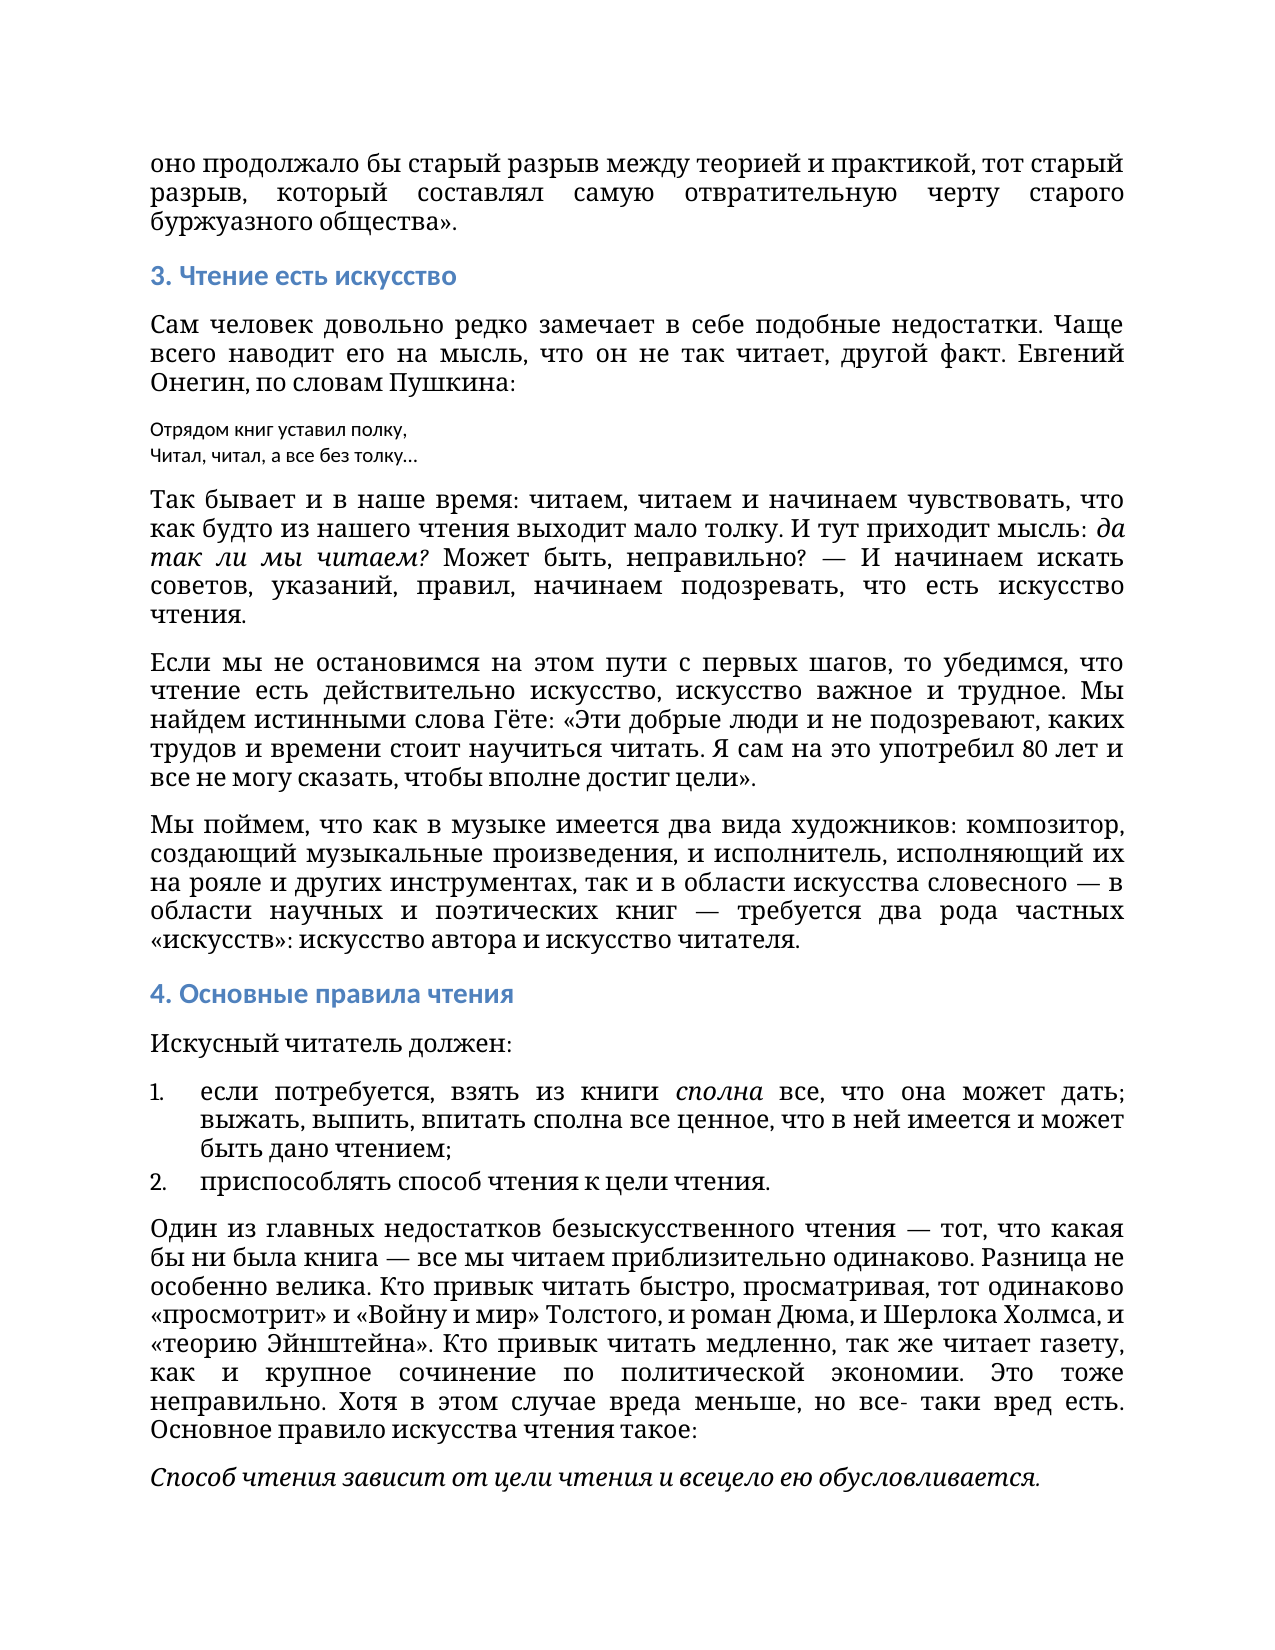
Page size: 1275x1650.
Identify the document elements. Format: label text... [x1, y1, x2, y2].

text Один из главных недостатков безыскусственного чтения — тот, что какая бы ни была книга — все мы читаем приблизительно одинаково. Разница не особенно велика. Кто привык читать быстро, просматривая, тот одинаково «просмотрит» и «Войну и мир» Толстого, и роман Дюма, и Шерлока Холмса, и «теорию Эйнштейна». Кто привык читать медленно, так же читает газету, как и крупное сочинение по политической экономии. Это тоже неправильно. Хотя в этом случае вреда меньше, но все- таки вред есть. Основное правило искусства чтения такое: [150, 1215, 1125, 1445]
text Если мы не остановимся на этом пути с первых шагов, то убедимся, что чтение есть действительно искусство, искусство важное и трудное. Мы найдем истинными слова Гёте: «Эти добрые люди и не подозревают, каких трудов и времени стоит научиться читать. Я сам на это употребил 80 лет и все не могу сказать, чтобы вполне достиг цели». [150, 648, 1125, 792]
text Сам человек довольно редко замечает в себе подобные недостатки. Чаще всего наводит его на мысль, что он не так читает, другой факт. Евгений Онегин, по словам Пушкина: [150, 311, 1125, 398]
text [150, 150, 1125, 236]
text Отрядом книг уставил полку, Читал, читал, а все без толку… [150, 416, 1125, 467]
text Способ чтения зависит от цели чтения и всецело ею обусловливается. [150, 1464, 1125, 1492]
text Так бывает и в наше время: читаем, читаем и начинаем чувствовать, что как будто из нашего чтения выходит мало толку. И тут приходит мысль: да так ли мы читаем? Может быть, неправильно? — И начинаем искать советов, указаний, правил, начинаем подозревать, что есть искусство чтения. [150, 486, 1125, 630]
list если потребуется, взять из книги сполна все, что она может дать; выжать, выпить, впитать сполна все ценное, что в ней имеется и может быть дано чтением; [150, 1077, 1125, 1164]
subtitle 3. Чтение есть искусство [150, 257, 1125, 293]
text Искусный читатель должен: [150, 1030, 1125, 1059]
subtitle 4. Основные правила чтения [150, 976, 1125, 1011]
list приспособлять способ чтения к цели чтения. [150, 1167, 1125, 1196]
text Мы поймем, что как в музыке имеется два вида художников: композитор, создающий музыкальные произведения, и исполнитель, исполняющий их на рояле и других инструментах, так и в области искусства словесного — в области научных и поэтических книг — требуется два рода частных «искусств»: искусство автора и искусство читателя. [150, 811, 1125, 955]
